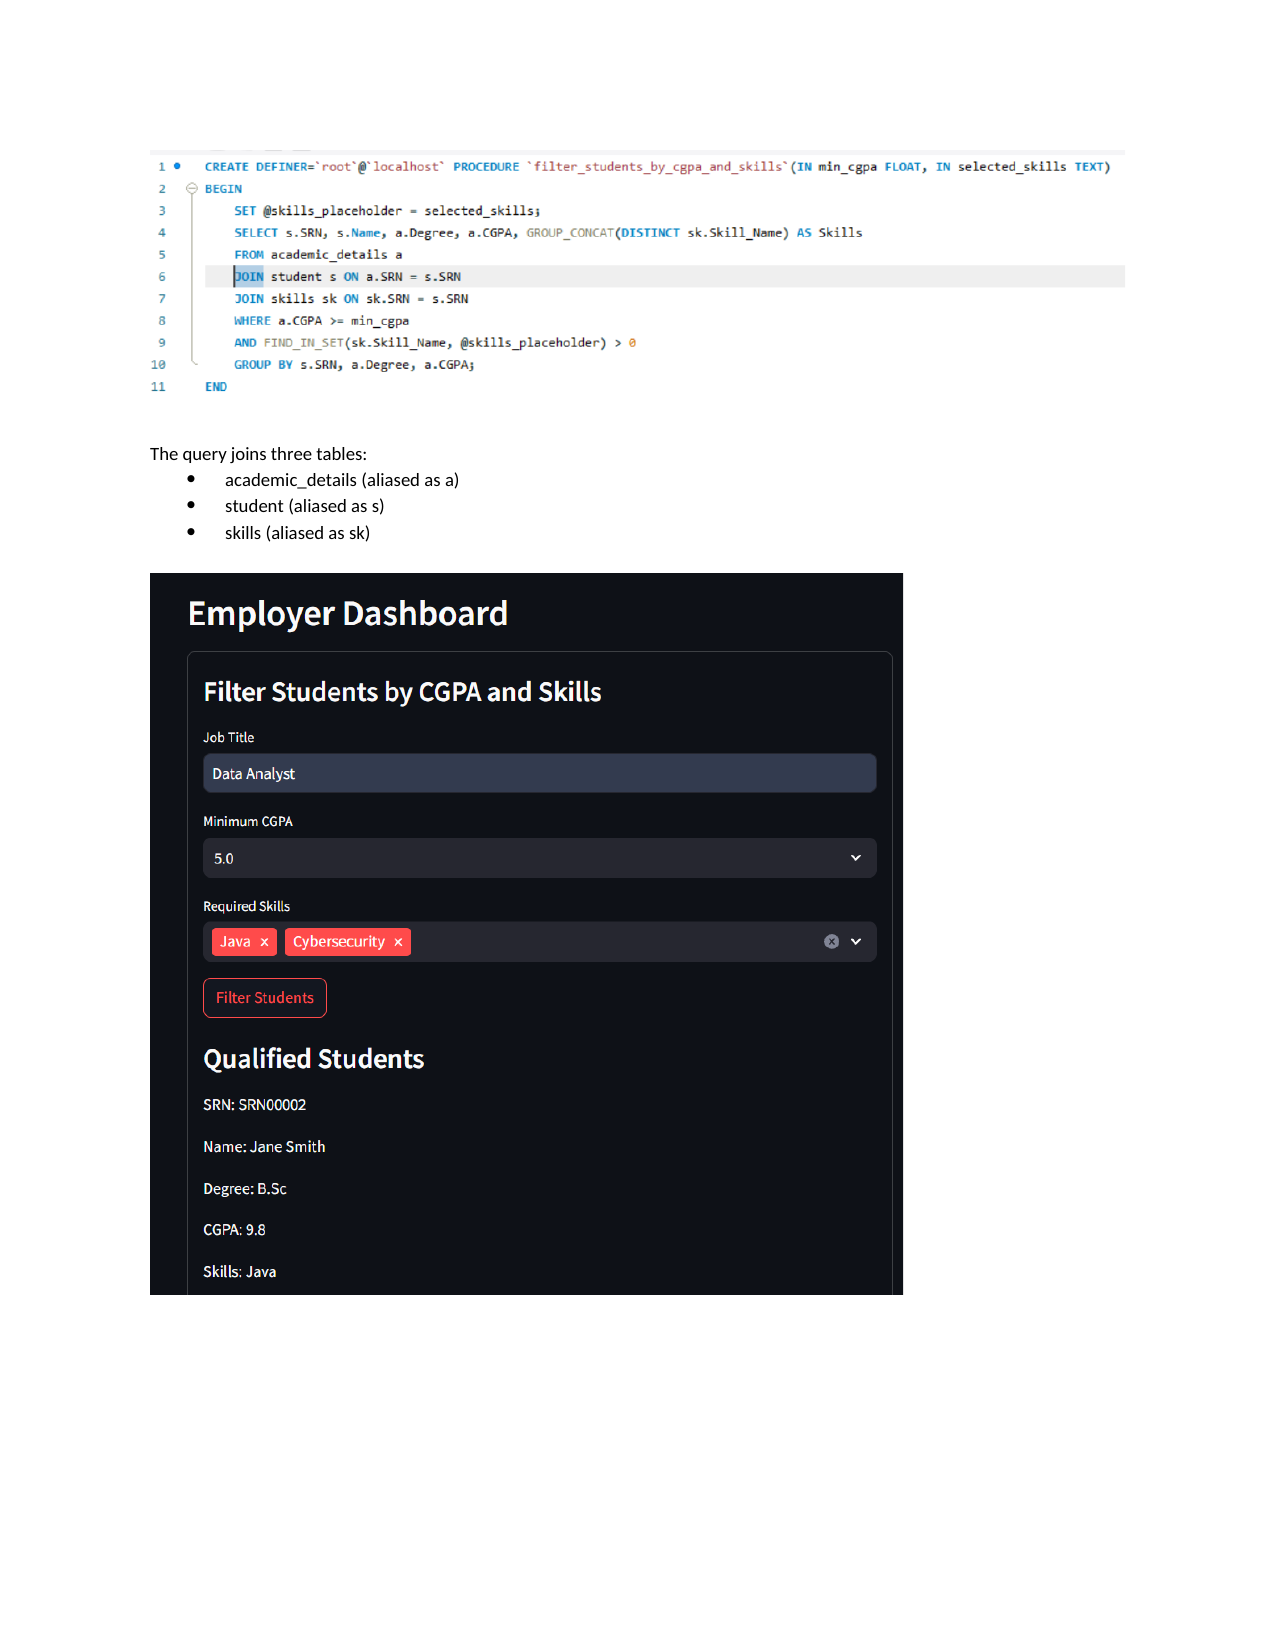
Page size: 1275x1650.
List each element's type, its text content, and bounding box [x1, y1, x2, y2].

picture [150, 150, 1125, 397]
picture [150, 573, 904, 1295]
list student (aliased as s) [187, 495, 1125, 518]
list skills (aliased as sk) [187, 521, 1125, 544]
text The query joins three tables: [150, 442, 1125, 465]
list academic_details (aliased as a) [187, 468, 1125, 491]
